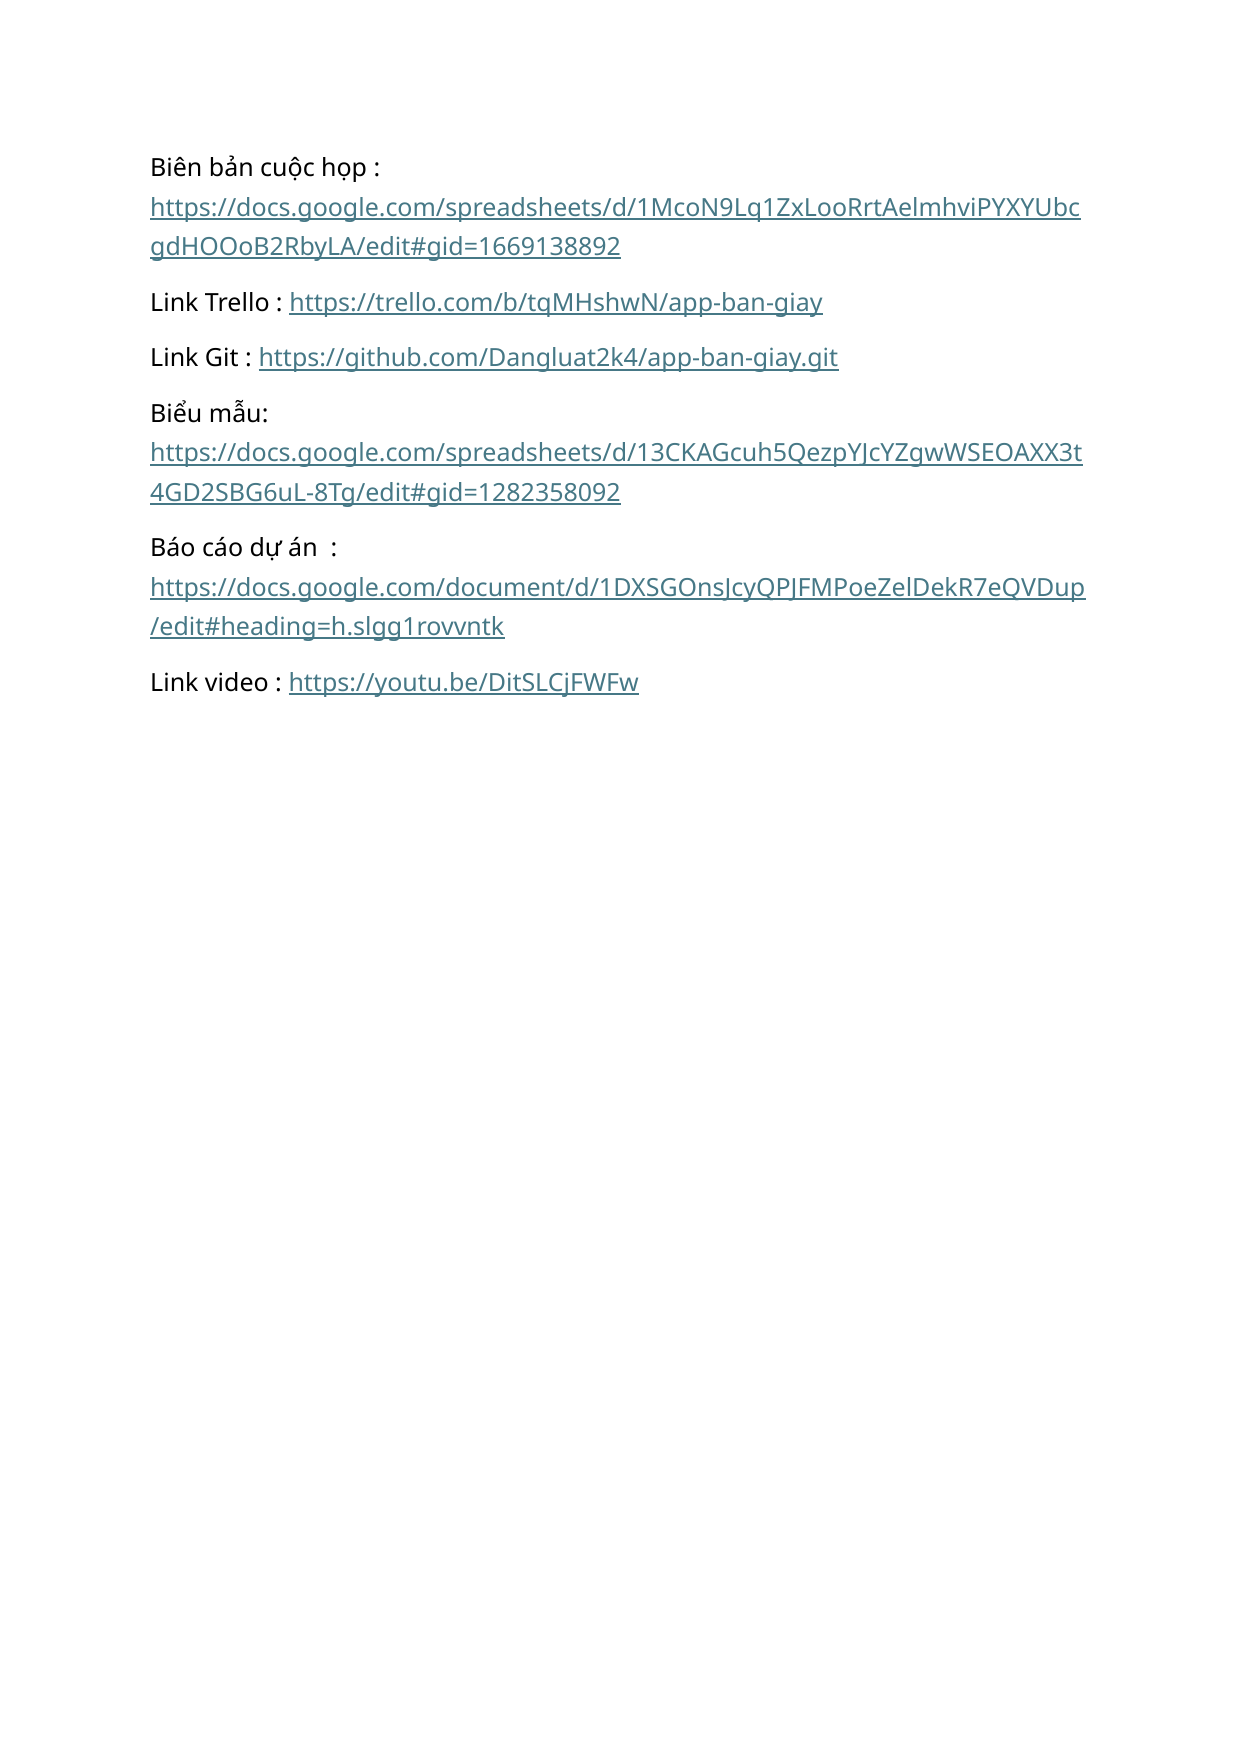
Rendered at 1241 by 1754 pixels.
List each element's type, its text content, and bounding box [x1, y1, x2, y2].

text Link video : https://youtu.be/DitSLCjFWFw [150, 664, 1090, 698]
text Biểu mẫu: https://docs.google.com/spreadsheets/d/13CKAGcuh5QezpYJcYZgwWSEOAXX3t4GD2SBG6uL-8Tg/edit#gid=1282358092 [150, 396, 1090, 508]
text Báo cáo dự án : https://docs.google.com/document/d/1DXSGOnsJcyQPJFMPoeZelDekR7eQVDup/edit#heading=h.slgg1rovvntk [150, 530, 1090, 642]
text Biên bản cuộc họp : https://docs.google.com/spreadsheets/d/1McoN9Lq1ZxLooRrtAelmhviPYXYUbcgdHOOoB2RbyLA/edit#gid=1669138892 [150, 150, 1090, 262]
text Link Git : https://github.com/Dangluat2k4/app-ban-giay.git [150, 340, 1090, 374]
text Link Trello : https://trello.com/b/tqMHshwN/app-ban-giay [150, 284, 1090, 318]
